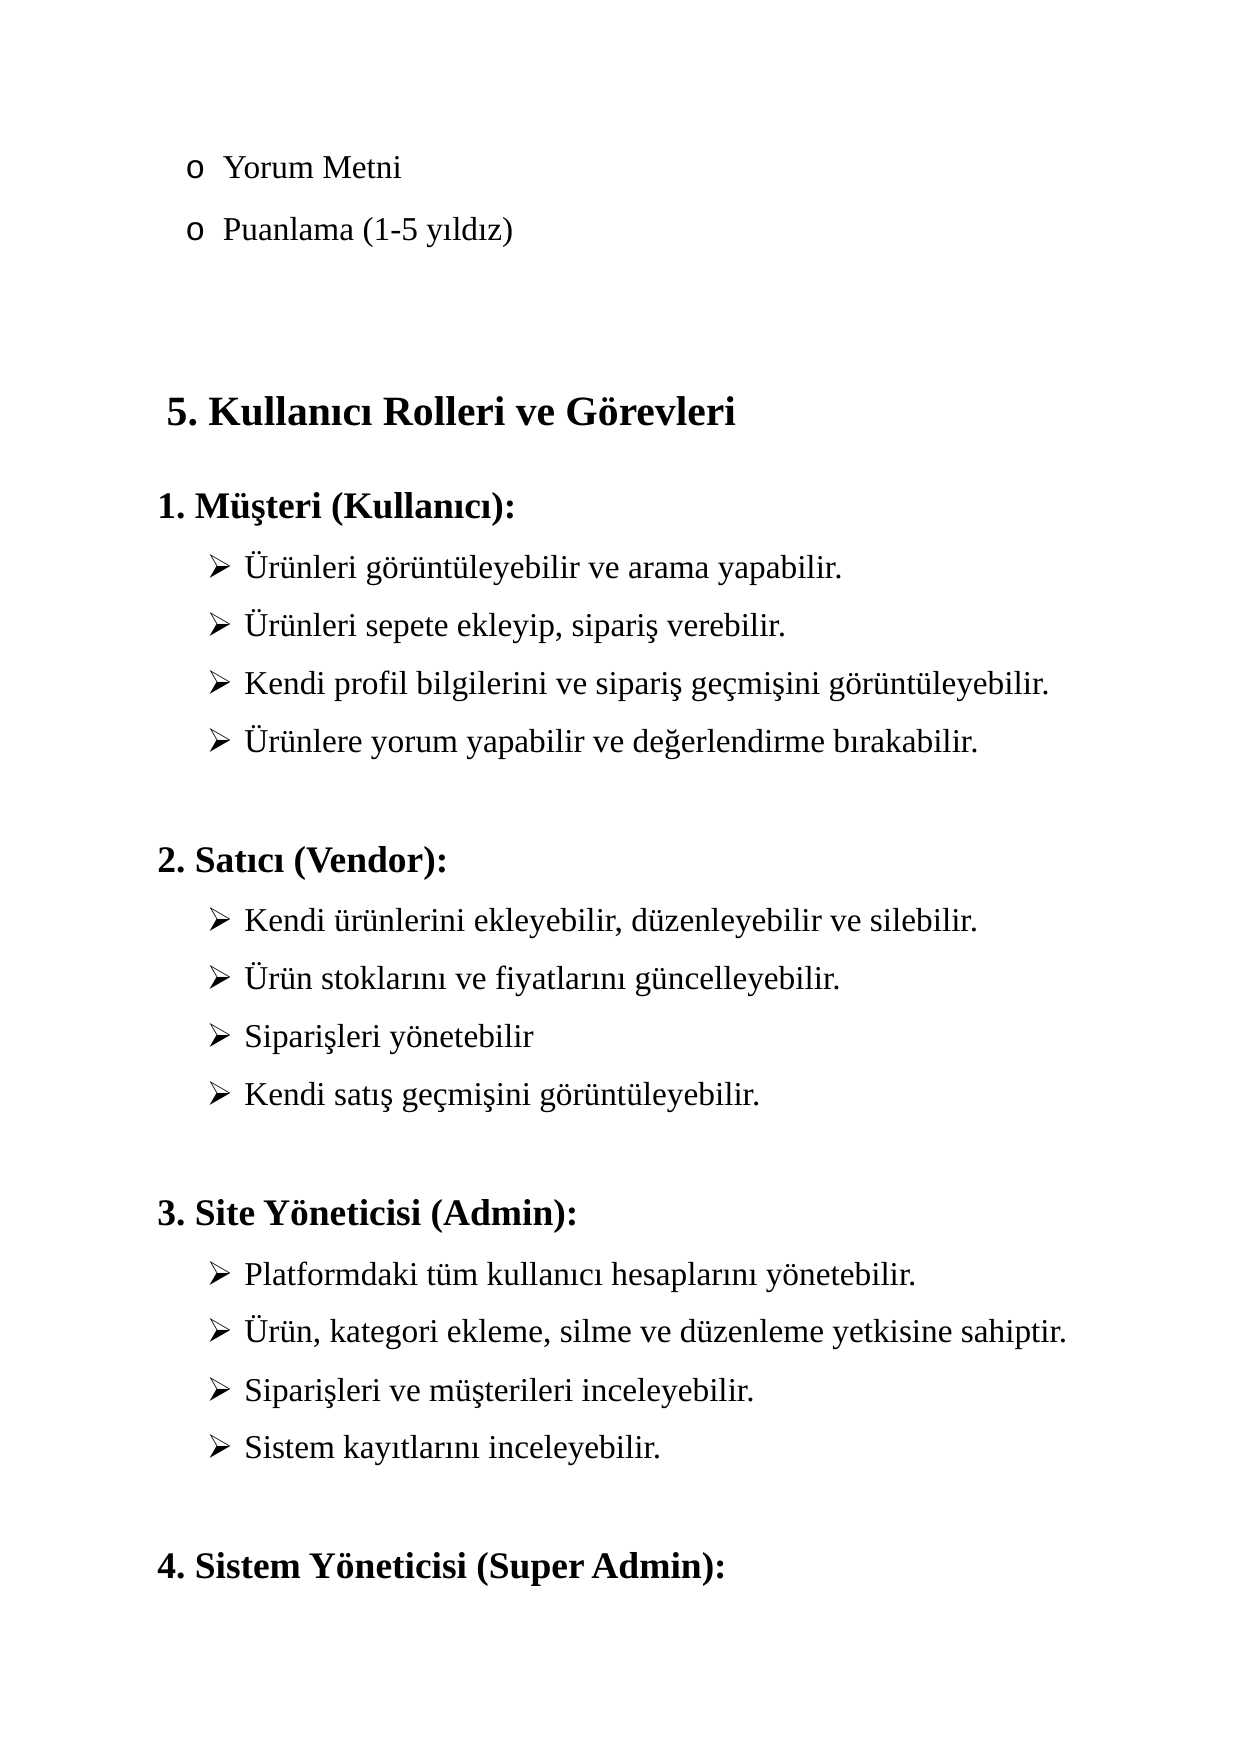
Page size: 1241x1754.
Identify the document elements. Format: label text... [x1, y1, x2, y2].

list Kendi ürünlerini ekleyebilir, düzenleyebilir ve silebilir. [207, 900, 1093, 939]
list Kendi satış geçmişini görüntüleyebilir. [207, 1074, 1093, 1113]
list Ürün stoklarını ve fiyatlarını güncelleyebilir. [207, 958, 1093, 997]
text 3. Site Yöneticisi (Admin): [148, 1191, 1093, 1234]
list Sistem kayıtlarını inceleyebilir. [207, 1428, 1093, 1466]
list Ürünleri sepete ekleyip, sipariş verebilir. [207, 605, 1093, 643]
list Ürünleri görüntüleyebilir ve arama yapabilir. [207, 547, 1093, 585]
text 4. Sistem Yöneticisi (Super Admin): [148, 1544, 1093, 1587]
list Kendi profil bilgilerini ve sipariş geçmişini görüntüleyebilir. [207, 663, 1093, 701]
list Platformdaki tüm kullanıcı hesaplarını yönetebilir. [207, 1254, 1093, 1292]
list Siparişleri yönetebilir [207, 1016, 1093, 1055]
text 2. Satıcı (Vendor): [148, 837, 1093, 880]
list Puanlama (1-5 yıldız) [185, 209, 1093, 250]
list Ürün, kategori ekleme, silme ve düzenleme yetkisine sahiptir. [207, 1312, 1093, 1350]
list Ürünlere yorum yapabilir ve değerlendirme bırakabilir. [207, 721, 1093, 759]
list Yorum Metni [185, 148, 1093, 189]
text 5. Kullanıcı Rolleri ve Görevleri [148, 386, 1093, 434]
text 1. Müşteri (Kullanıcı): [148, 484, 1093, 527]
list Siparişleri ve müşterileri inceleyebilir. [207, 1370, 1093, 1408]
